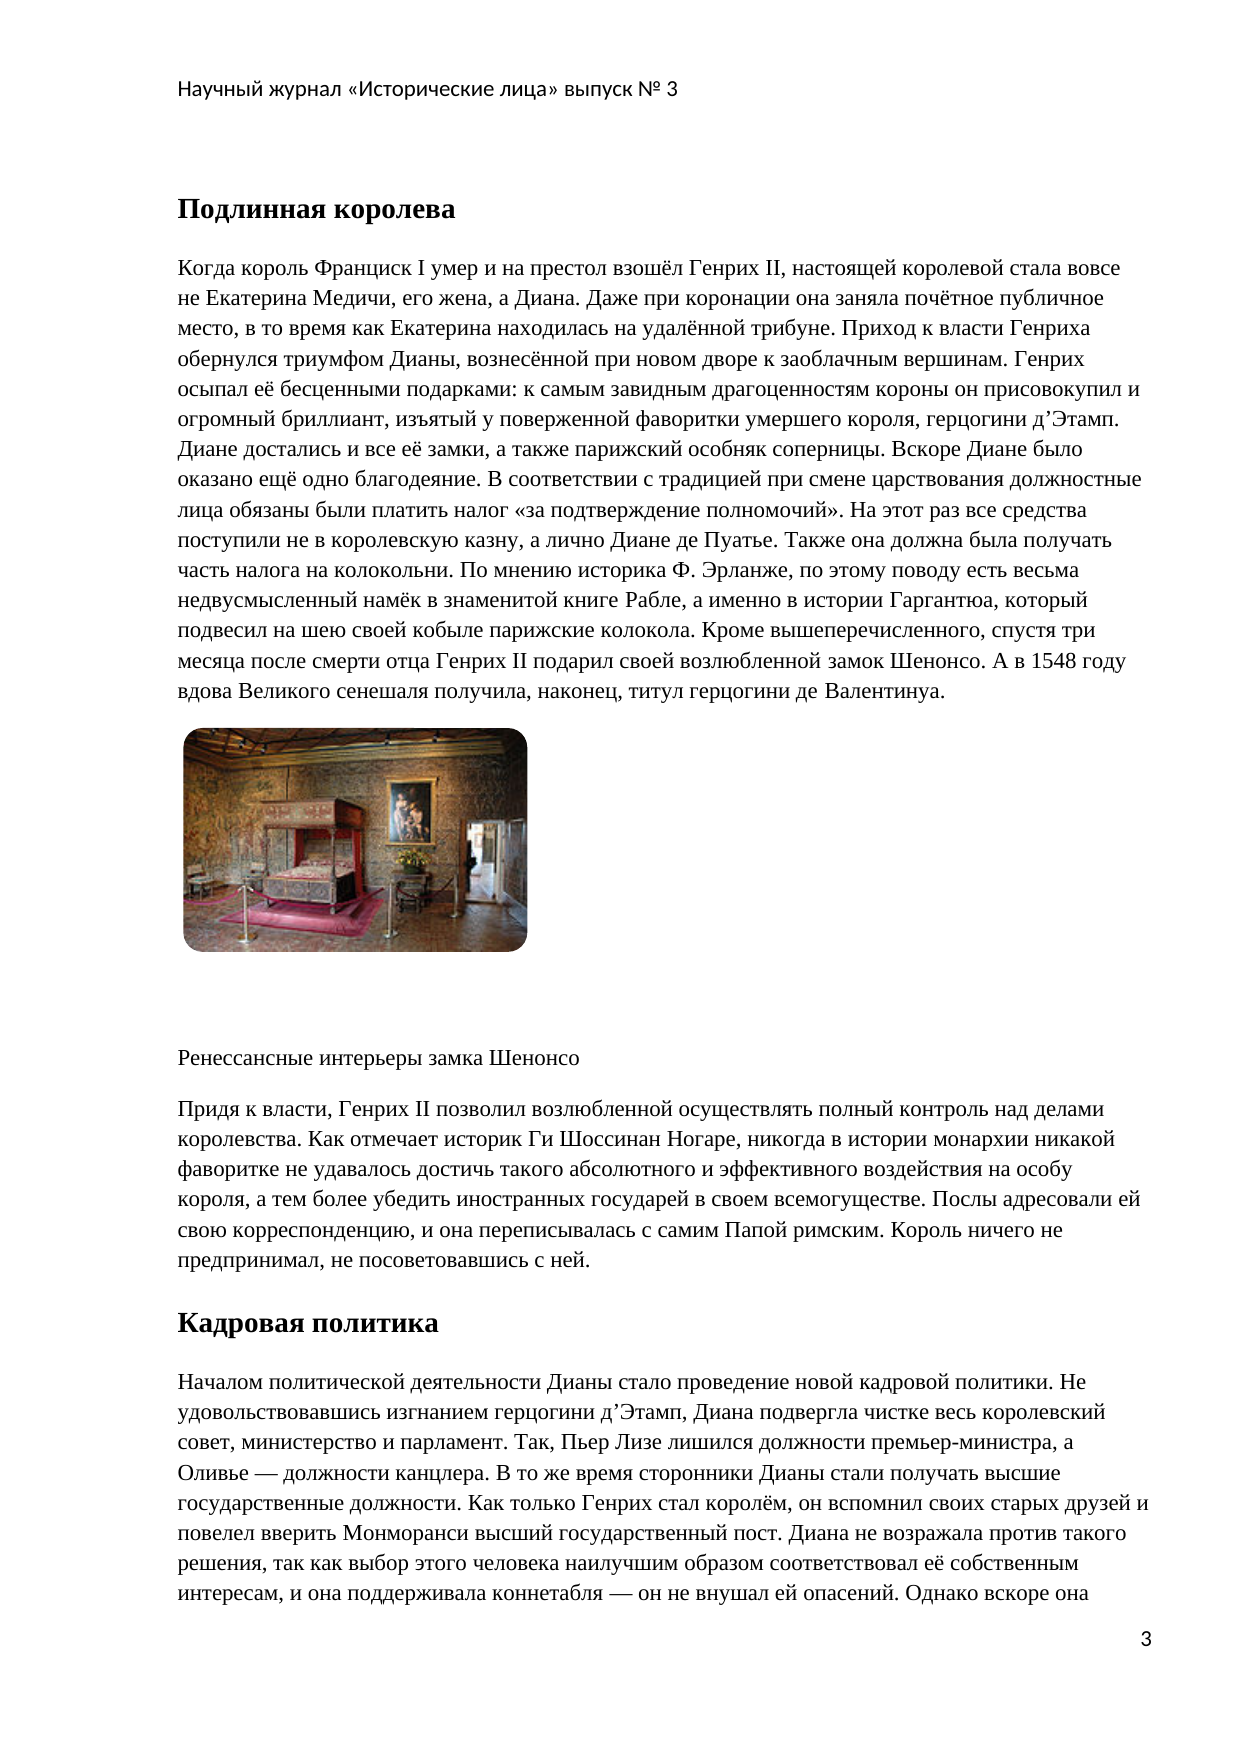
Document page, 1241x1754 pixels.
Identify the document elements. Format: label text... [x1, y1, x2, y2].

subtitle Подлинная королева [177, 191, 1152, 225]
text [177, 1368, 1152, 1606]
text Когда король Франциск I умер и на престол взошёл Генрих II, настоящей королевой стала вовсе не Екатерина Медичи, его жена, а Диана. Даже при коронации она заняла почётное публичное место, в то время как Екатерина находилась на удалённой трибуне. Приход к власти Генриха обернулся триумфом Дианы, вознесённой при новом дворе к заоблачным вершинам. Генрих осыпал её бесценными подарками: к самым завидным драгоценностям короны он присовокупил и огромный бриллиант, изъятый у поверженной фаворитки умершего короля, герцогини д’Этамп. Диане достались и все её замки, а также парижский особняк соперницы. Вскоре Диане было оказано ещё одно благодеяние. В соответствии с традицией при смене царствования должностные лица обязаны были платить налог «за подтверждение полномочий». На этот раз все средства поступили не в королевскую казну, а лично Диане де Пуатье. Также она должна была получать часть налога на колокольни. По мнению историка Ф. Эрланже, по этому поводу есть весьма недвусмысленный намёк в знаменитой книге Рабле, а именно в истории Гаргантюа, который подвесил на шею своей кобыле парижские колокола. Кроме вышеперечисленного, спустя три месяца после смерти отца Генрих II подарил своей возлюбленной замок Шенонсо. А в 1548 году вдова Великого сенешаля получила, наконец, титул герцогини де Валентинуа. [177, 254, 1152, 703]
text Придя к власти, Генрих II позволил возлюбленной осуществлять полный контроль над делами королевства. Как отмечает историк Ги Шоссинан Ногаре, никогда в истории монархии никакой фаворитке не удавалось достичь такого абсолютного и эффективного воздействия на особу короля, а тем более убедить иностранных государей в своем всемогуществе. Послы адресовали ей свою корреспонденцию, и она переписывалась с самим Папой римским. Король ничего не предпринимал, не посоветовавшись с ней. [177, 1095, 1152, 1272]
subtitle Кадровая политика [177, 1305, 1152, 1339]
picture [183, 727, 528, 952]
text Ренессансные интерьеры замка Шенонсо [177, 1044, 1152, 1070]
